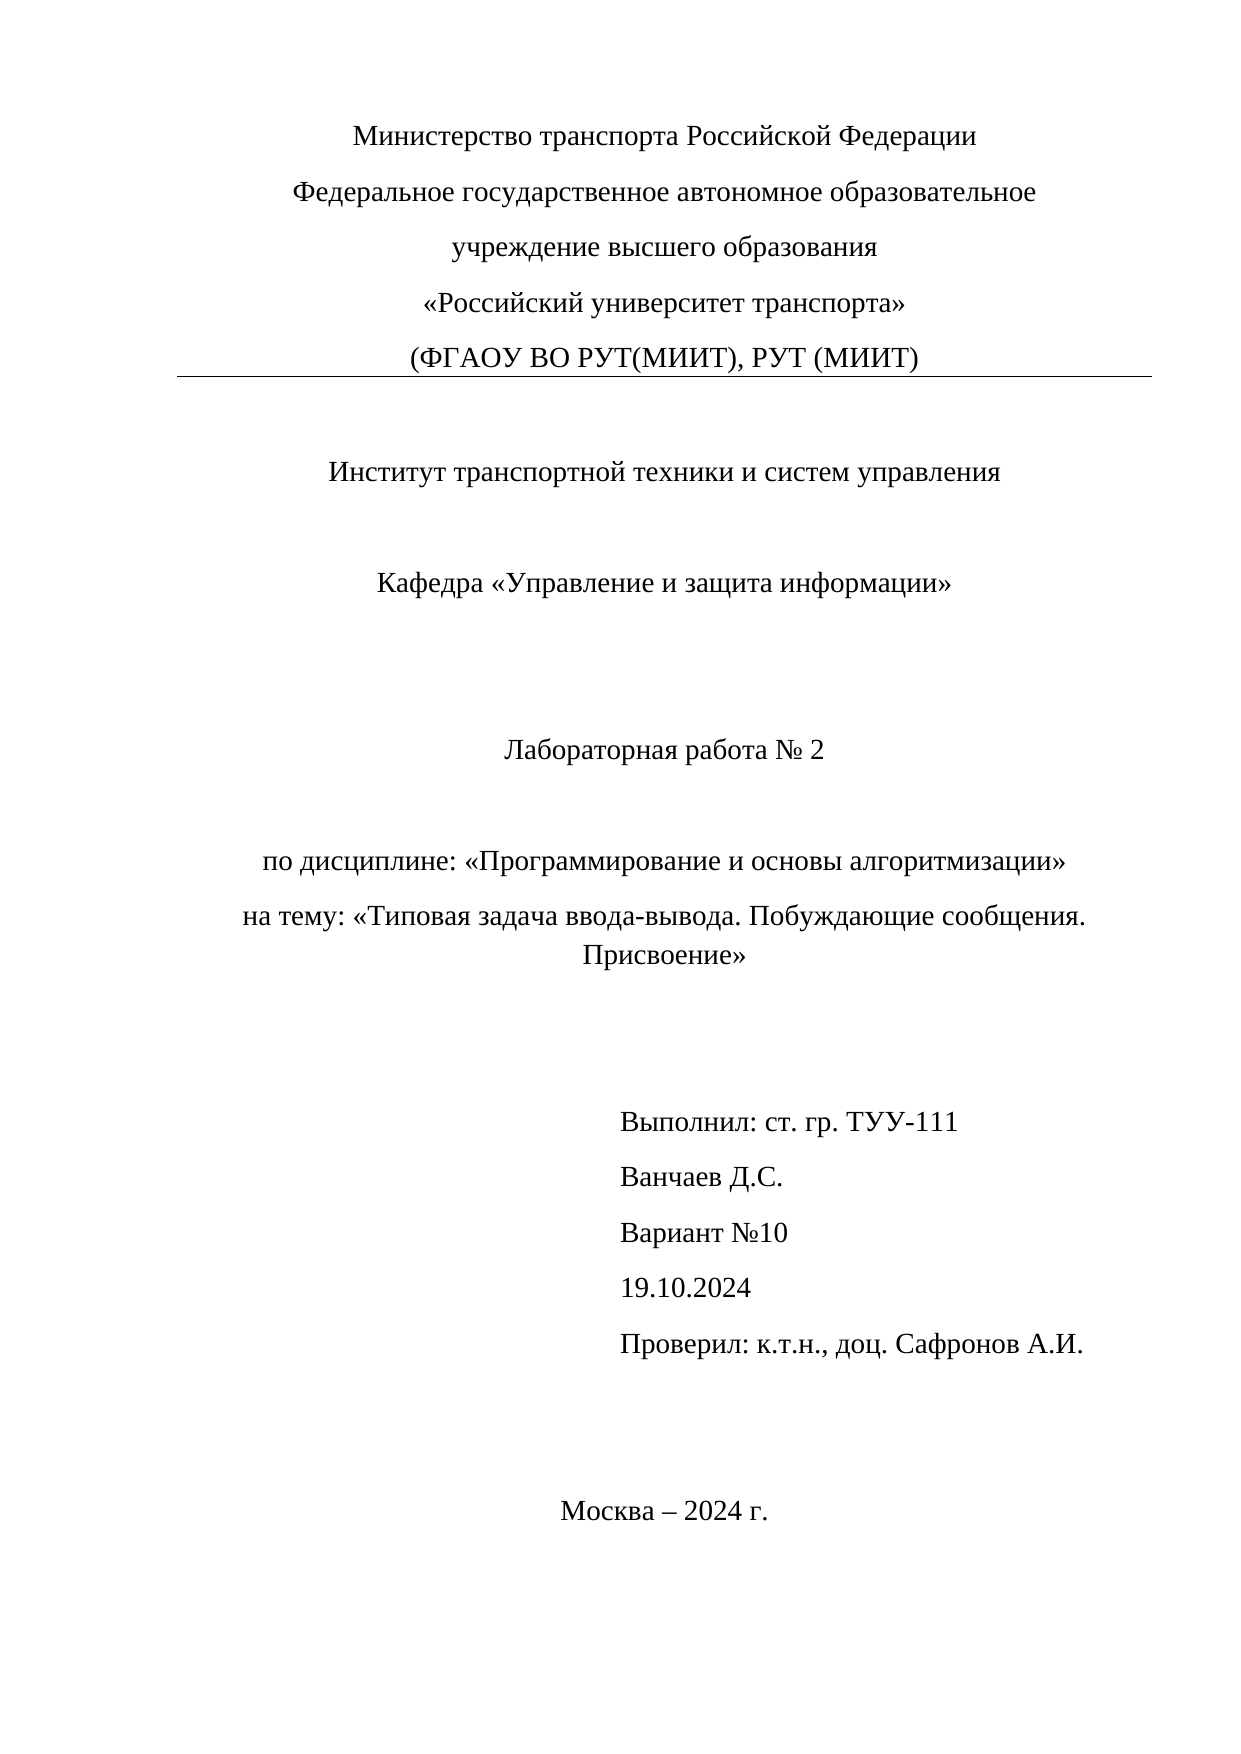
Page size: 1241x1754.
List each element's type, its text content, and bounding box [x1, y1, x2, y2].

text учреждение высшего образования [177, 229, 1152, 263]
text Федеральное государственное автономное образовательное [177, 174, 1152, 207]
text Институт транспортной техники и систем управления [177, 454, 1152, 488]
text (ФГАОУ ВО РУТ(МИИТ), РУТ (МИИТ) [177, 340, 1152, 376]
text 19.10.2024 [620, 1271, 1152, 1304]
text Москва – 2024 г. [177, 1493, 1152, 1526]
text «Российский университет транспорта» [177, 285, 1152, 318]
text Кафедра «Управление и защита информации» [177, 565, 1152, 599]
text Лабораторная работа № 2 [177, 732, 1152, 766]
text Проверил: к.т.н., доц. Сафронов А.И. [620, 1326, 1152, 1359]
text Выполнил: ст. гр. ТУУ-111 [620, 1104, 1152, 1137]
text на тему: «Типовая задача ввода-вывода. Побуждающие сообщения. Присвоение» [177, 898, 1152, 971]
text Вариант №10 [620, 1215, 1152, 1248]
text Ванчаев Д.С. [620, 1159, 1152, 1193]
text по дисциплине: «Программирование и основы алгоритмизации» [177, 843, 1152, 877]
text Министерство транспорта Российской Федерации [177, 118, 1152, 152]
